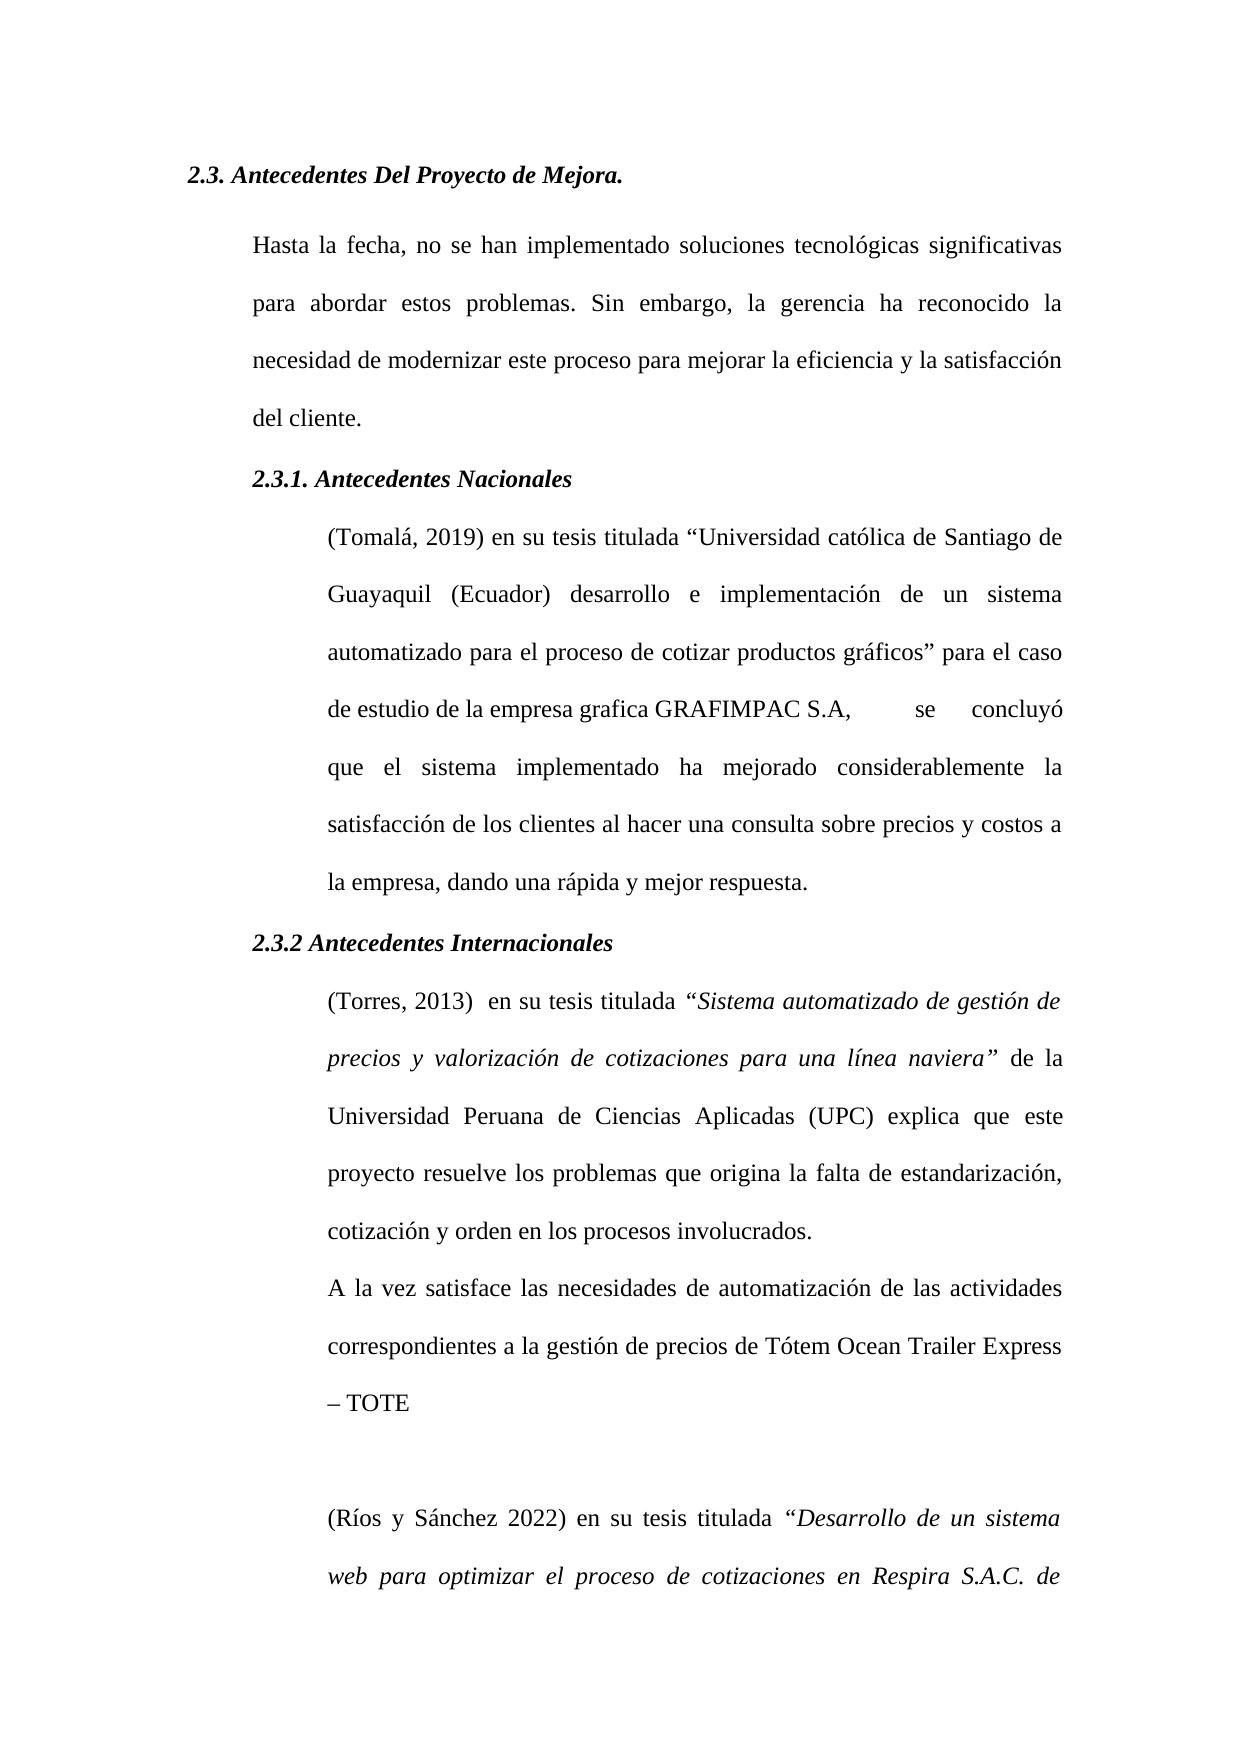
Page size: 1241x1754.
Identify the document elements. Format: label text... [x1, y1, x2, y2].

title 2.3. Antecedentes Del Proyecto de Mejora. [188, 160, 1063, 189]
text en su tesis titulada “Sistema automatizado de gestión de precios y valorización de cotizaciones para una línea naviera” de la Universidad Peruana de Ciencias Aplicadas (UPC) explica que este proyecto resuelve los problemas que origina la falta de estandarización, cotización y orden en los procesos involucrados. [327, 986, 1063, 1245]
title 2.3.2 Antecedentes Internacionales [252, 928, 1063, 957]
title 2.3.1. Antecedentes Nacionales [252, 464, 1063, 493]
text en su tesis titulada “Universidad católica de Santiago de Guayaquil (Ecuador) desarrollo e implementación de un sistema automatizado para el proceso de cotizar productos gráficos” para el caso de estudio de la empresa grafica GRAFIMPAC S.A, se concluyó que el sistema implementado ha mejorado considerablemente la satisfacción de los clientes al hacer una consulta sobre precios y costos a la empresa, dando una rápida y mejor respuesta. [327, 522, 1063, 896]
text A la vez satisface las necesidades de automatización de las actividades correspondientes a la gestión de precios de Tótem Ocean Trailer Express – TOTE [327, 1273, 1063, 1417]
text Hasta la fecha, no se han implementado soluciones tecnológicas significativas para abordar estos problemas. Sin embargo, la gerencia ha reconocido la necesidad de modernizar este proceso para mejorar la eficiencia y la satisfacción del cliente. [252, 230, 1063, 431]
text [327, 1503, 1063, 1590]
